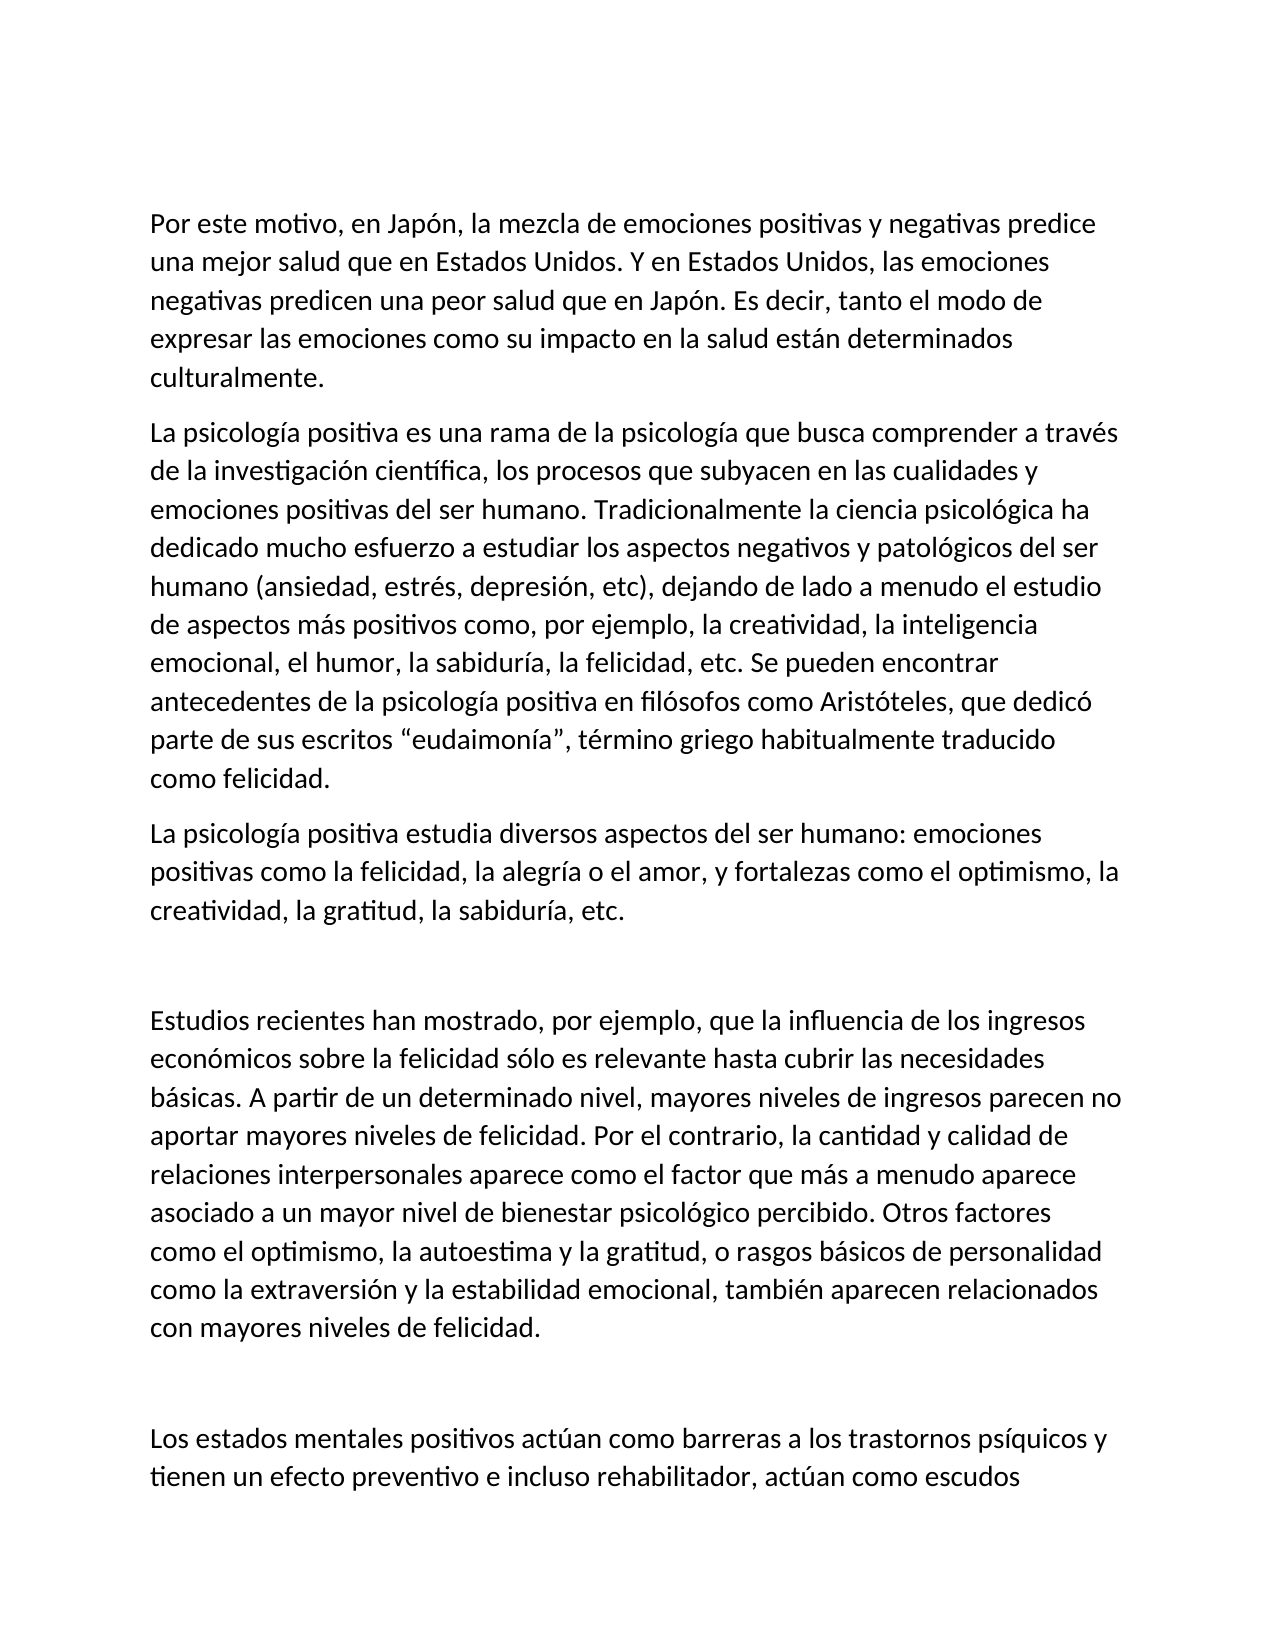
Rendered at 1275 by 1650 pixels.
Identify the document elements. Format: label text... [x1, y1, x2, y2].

text La psicología positiva es una rama de la psicología que busca comprender a través de la investigación científica, los procesos que subyacen en las cualidades y emociones positivas del ser humano. Tradicionalmente la ciencia psicológica ha dedicado mucho esfuerzo a estudiar los aspectos negativos y patológicos del ser humano (ansiedad, estrés, depresión, etc), dejando de lado a menudo el estudio de aspectos más positivos como, por ejemplo, la creatividad, la inteligencia emocional, el humor, la sabiduría, la felicidad, etc. Se pueden encontrar antecedentes de la psicología positiva en filósofos como Aristóteles, que dedicó parte de sus escritos “eudaimonía”, término griego habitualmente traducido como felicidad. [150, 414, 1125, 796]
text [150, 1420, 1125, 1494]
text Por este motivo, en Japón, la mezcla de emociones positivas y negativas predice una mejor salud que en Estados Unidos. Y en Estados Unidos, las emociones negativas predicen una peor salud que en Japón. Es decir, tanto el modo de expresar las emociones como su impacto en la salud están determinados culturalmente. [150, 205, 1125, 394]
text La psicología positiva estudia diversos aspectos del ser humano: emociones positivas como la felicidad, la alegría o el amor, y fortalezas como el optimismo, la creatividad, la gratitud, la sabiduría, etc. [150, 815, 1125, 927]
text Estudios recientes han mostrado, por ejemplo, que la influencia de los ingresos económicos sobre la felicidad sólo es relevante hasta cubrir las necesidades básicas. A partir de un determinado nivel, mayores niveles de ingresos parecen no aportar mayores niveles de felicidad. Por el contrario, la cantidad y calidad de relaciones interpersonales aparece como el factor que más a menudo aparece asociado a un mayor nivel de bienestar psicológico percibido. Otros factores como el optimismo, la autoestima y la gratitud, o rasgos básicos de personalidad como la extraversión y la estabilidad emocional, también aparecen relacionados con mayores niveles de felicidad. [150, 1002, 1125, 1345]
